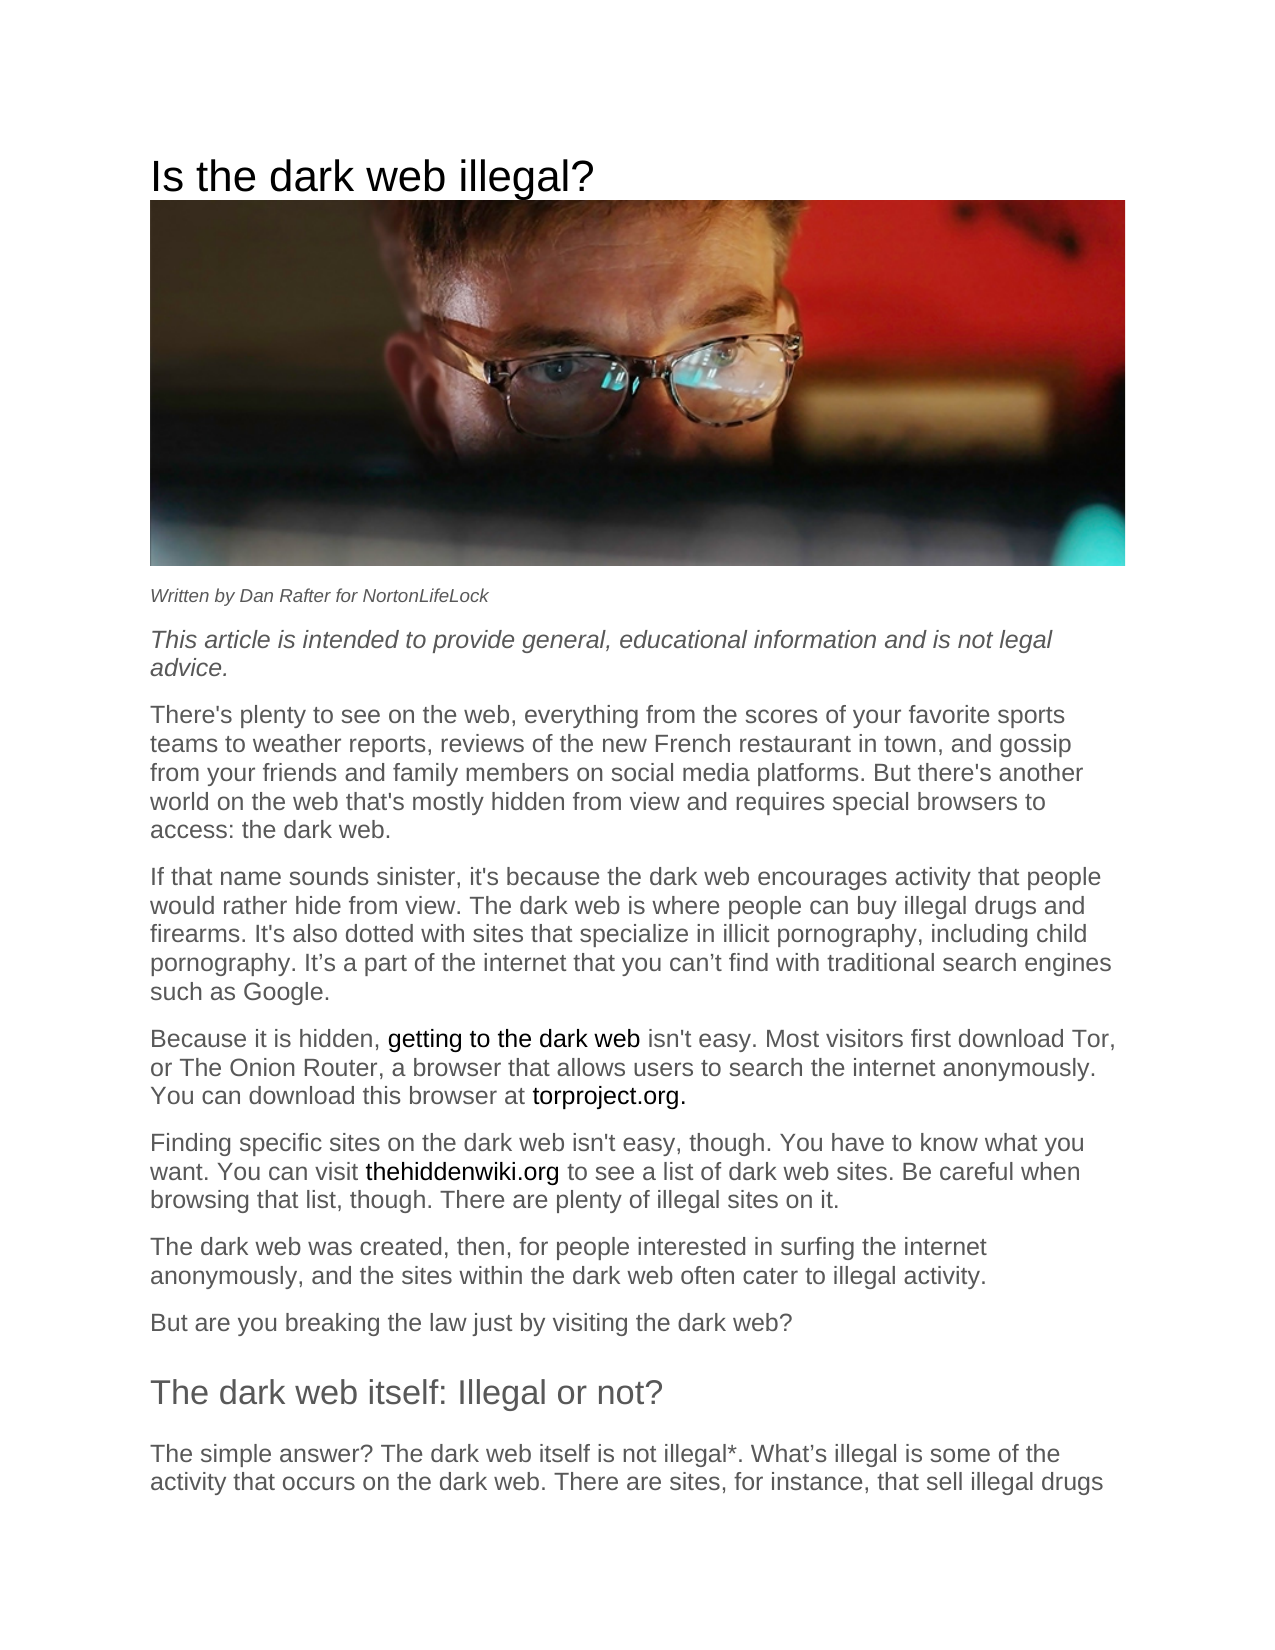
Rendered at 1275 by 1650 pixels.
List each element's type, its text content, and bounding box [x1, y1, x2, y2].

subtitle The dark web itself: Illegal or not? [150, 1372, 1125, 1412]
text The dark web was created, then, for people interested in surfing the internet anonymously, and the sites within the dark web often cater to illegal activity. [150, 1232, 1125, 1290]
text There's plenty to see on the web, everything from the scores of your favorite sports teams to weather reports, reviews of the new French restaurant in town, and gossip from your friends and family members on social media platforms. But there's another world on the web that's mostly hidden from view and requires special browsers to access: the dark web. [150, 700, 1125, 844]
text Because it is hidden, getting to the dark web isn't easy. Most visitors first download Tor, or The Onion Router, a browser that allows users to search the internet anonymously. You can download this browser at torproject.org. [150, 1024, 1125, 1110]
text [150, 1439, 1125, 1496]
text If that name sounds sinister, it's because the dark web encourages activity that people would rather hide from view. The dark web is where people can buy illegal drugs and firearms. It's also dotted with sites that specialize in illicit pornography, including child pornography. It’s a part of the internet that you can’t find with traditional search engines such as Google. [150, 862, 1125, 1006]
picture [150, 200, 1125, 566]
subtitle Is the dark web illegal? [150, 150, 1125, 200]
text This article is intended to provide general, educational information and is not legal advice. [150, 625, 1125, 682]
text Finding specific sites on the dark web isn't easy, though. You have to know what you want. You can visit thehiddenwiki.org to see a list of dark web sites. Be careful when browsing that list, though. There are plenty of illegal sites on it. [150, 1128, 1125, 1214]
text Written by Dan Rafter for NortonLifeLock [150, 585, 1125, 606]
text But are you breaking the law just by visiting the dark web? [150, 1308, 1125, 1337]
